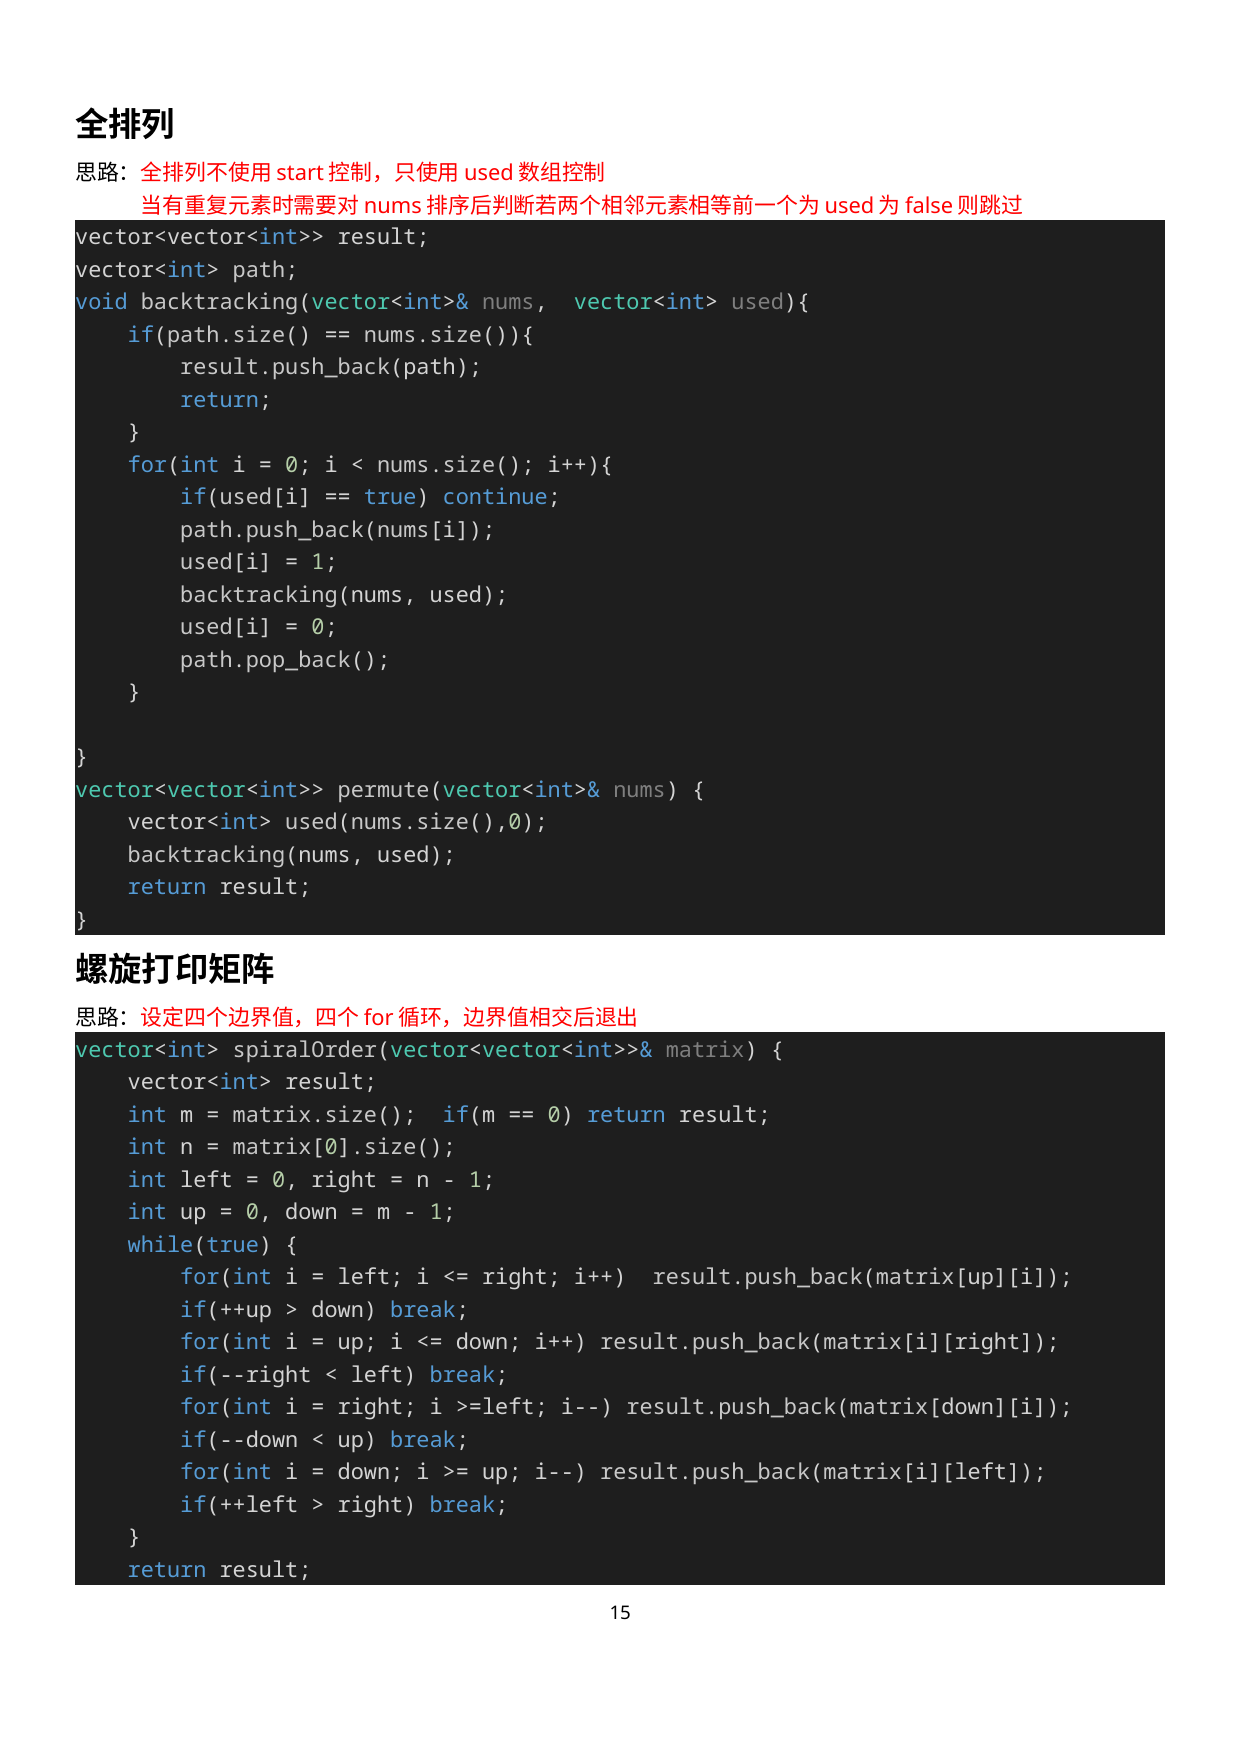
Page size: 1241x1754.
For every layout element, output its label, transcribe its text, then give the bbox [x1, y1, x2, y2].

text int n = matrix[0].size(); [75, 1130, 1165, 1162]
text vector<int> result; [75, 1065, 1165, 1097]
text int left = 0, right = n - 1; [75, 1162, 1165, 1195]
text path.push_back(nums[i]); [75, 512, 1165, 545]
text for(int i = right; i >=left; i--) result.push_back(matrix[down][i]); [75, 1390, 1165, 1422]
text if(--down < up) break; [75, 1422, 1165, 1455]
text vector<int> spiralOrder(vector<vector<int>>& matrix) { [75, 1032, 1165, 1065]
text if(used[i] == true) continue; [75, 480, 1165, 512]
text vector<int> used(nums.size(),0); [75, 805, 1165, 837]
text backtracking(nums, used); [75, 837, 1165, 870]
text vector<vector<int>> permute(vector<int>& nums) { [75, 772, 1165, 805]
text return result; [75, 1552, 1165, 1585]
text return; [75, 382, 1165, 415]
text result.push_back(path); [75, 350, 1165, 382]
text while(true) { [75, 1227, 1165, 1260]
text for(int i = down; i >= up; i--) result.push_back(matrix[i][left]); [75, 1455, 1165, 1487]
text if(path.size() == nums.size()){ [75, 317, 1165, 350]
text 当有重复元素时需要对nums排序后判断若两个相邻元素相等前一个为used为false则跳过 [75, 187, 1165, 220]
text if(--right < left) break; [75, 1357, 1165, 1390]
text } [75, 1520, 1165, 1552]
text vector<vector<int>> result; [75, 220, 1165, 252]
text 思路：设定四个边界值，四个for循环，边界值相交后退出 [75, 1000, 1165, 1032]
text 思路：全排列不使用start控制，只使用used数组控制 [75, 155, 1165, 187]
text for(int i = left; i <= right; i++) result.push_back(matrix[up][i]); [75, 1260, 1165, 1292]
text if(++left > right) break; [75, 1487, 1165, 1520]
text path.pop_back(); [75, 642, 1165, 675]
text } [75, 675, 1165, 707]
text vector<int> path; [75, 252, 1165, 285]
text } [75, 740, 1165, 772]
subtitle 全排列 [75, 90, 1165, 155]
subtitle 螺旋打印矩阵 [75, 935, 1165, 1000]
text backtracking(nums, used); [75, 577, 1165, 610]
text used[i] = 0; [75, 610, 1165, 642]
text } [75, 415, 1165, 447]
text return result; [75, 870, 1165, 902]
text } [75, 902, 1165, 935]
text if(++up > down) break; [75, 1292, 1165, 1325]
text used[i] = 1; [75, 545, 1165, 577]
text int m = matrix.size(); if(m == 0) return result; [75, 1097, 1165, 1130]
text for(int i = up; i <= down; i++) result.push_back(matrix[i][right]); [75, 1325, 1165, 1357]
text void backtracking(vector<int>& nums, vector<int> used){ [75, 285, 1165, 317]
text for(int i = 0; i < nums.size(); i++){ [75, 447, 1165, 480]
text int up = 0, down = m - 1; [75, 1195, 1165, 1227]
